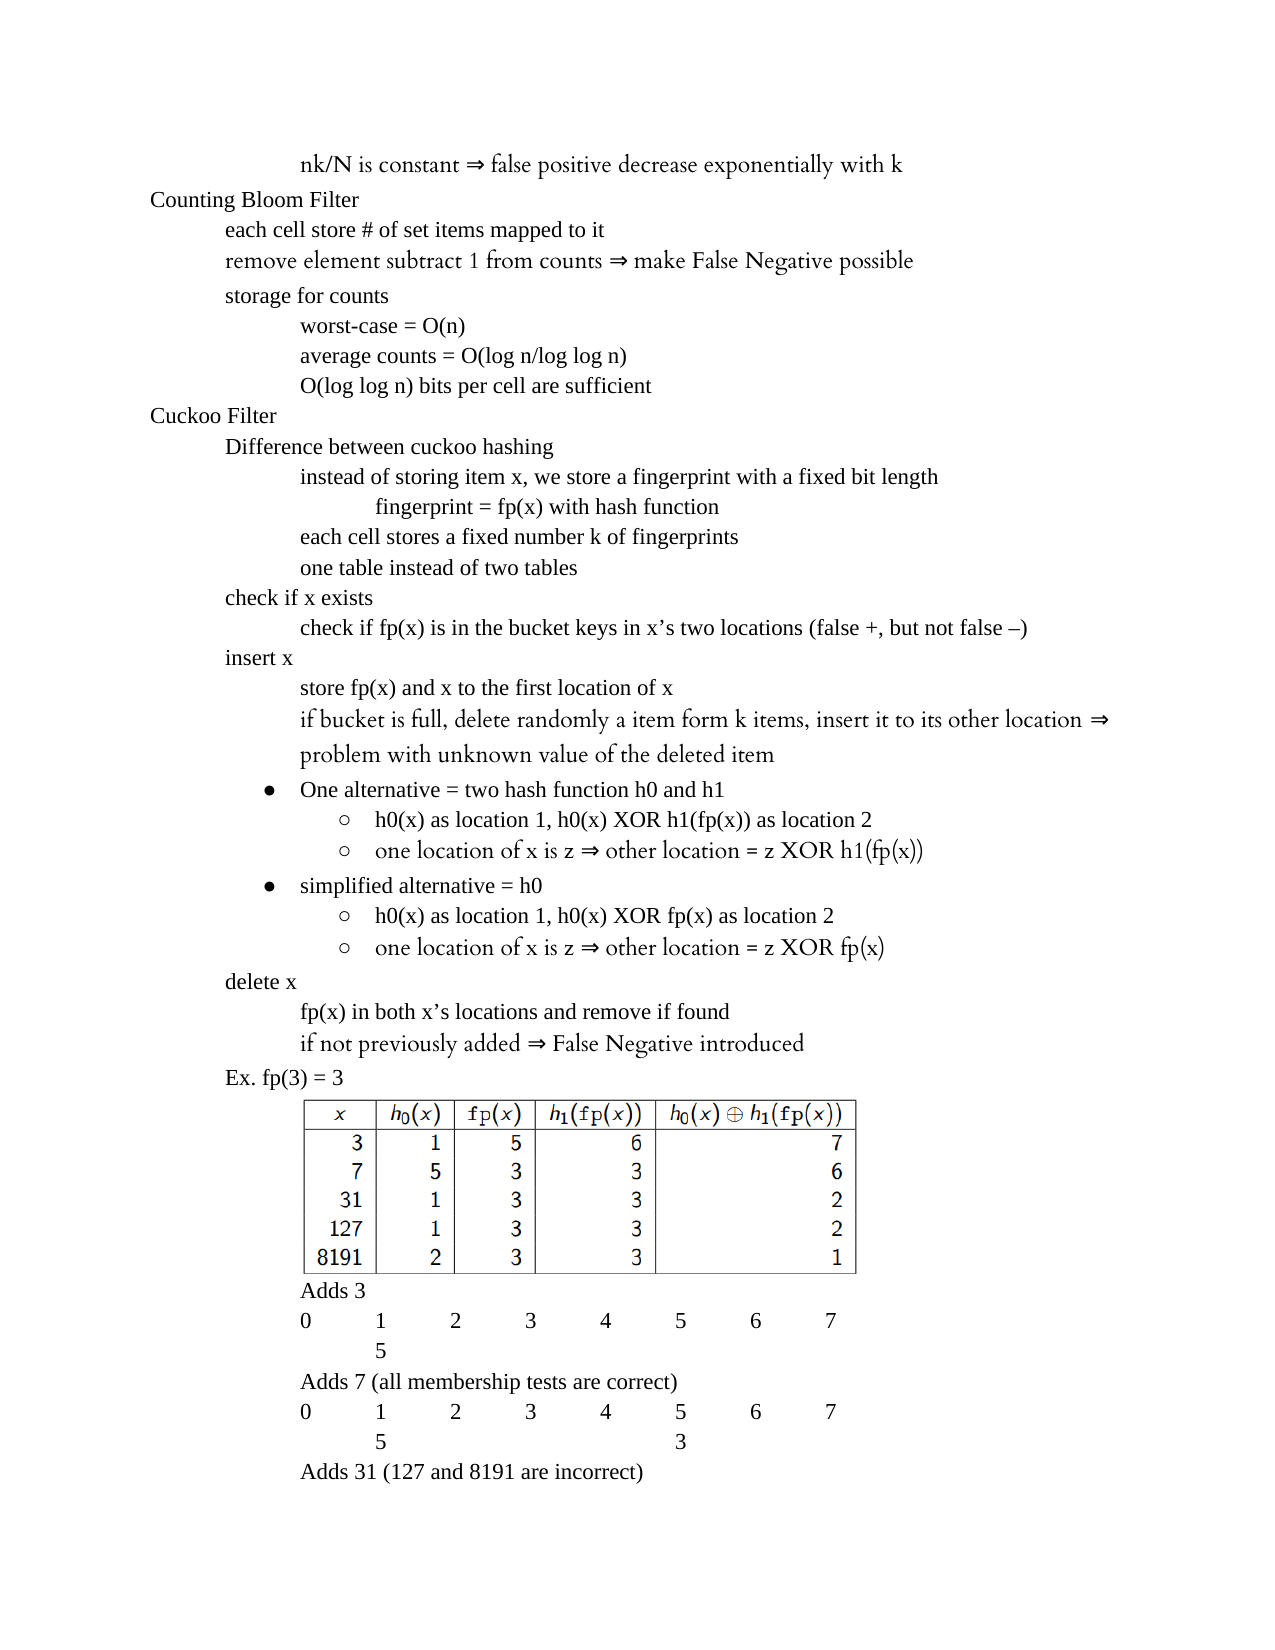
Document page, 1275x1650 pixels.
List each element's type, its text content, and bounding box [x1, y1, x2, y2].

text if not previously added ⇒ False Negative introduced [300, 1028, 1125, 1059]
list One alternative = two hash function h0 and h1 [262, 776, 1125, 802]
text O(log log n) bits per cell are sufficient [300, 372, 1125, 399]
text 0 1 2 3 4 5 6 7 [300, 1307, 1125, 1334]
list one location of x is z ⇒ other location = z XOR fp(x) [337, 932, 1125, 963]
text insert x [225, 644, 1125, 671]
picture [300, 1094, 862, 1274]
text 5 [300, 1337, 1125, 1364]
text Counting Bloom Filter [150, 186, 1125, 212]
text Adds 7 (all membership tests are correct) [300, 1368, 1125, 1394]
text Ex. fp(3) = 3 [225, 1064, 1125, 1090]
text each cell store # of set items mapped to it [225, 216, 1125, 242]
text storage for counts [225, 282, 1125, 308]
list simplified alternative = h0 [262, 872, 1125, 898]
text delete x [225, 968, 1125, 994]
text worst-case = O(n) [300, 312, 1125, 338]
text one table instead of two tables [300, 553, 1125, 580]
text nk/N is constant ⇒ false positive decrease exponentially with k [300, 150, 1125, 181]
text instead of storing item x, we store a fingerprint with a fixed bit length [300, 463, 1125, 489]
text check if fp(x) is in the bucket keys in x’s two locations (false +, but not false –) [300, 614, 1125, 640]
text fingerprint = fp(x) with hash function [375, 493, 1125, 519]
text Difference between cuckoo hashing [225, 433, 1125, 459]
list h0(x) as location 1, h0(x) XOR h1(fp(x)) as location 2 [337, 806, 1125, 832]
text Adds 3 [300, 1277, 1125, 1303]
text Adds 31 (127 and 8191 are incorrect) [300, 1458, 1125, 1485]
text average counts = O(log n/log log n) [300, 342, 1125, 368]
text store fp(x) and x to the first location of x [300, 674, 1125, 701]
text remove element subtract 1 from counts ⇒ make False Negative possible [225, 246, 1125, 277]
text 0 1 2 3 4 5 6 7 [300, 1398, 1125, 1424]
list one location of x is z ⇒ other location = z XOR h1(fp(x)) [337, 836, 1125, 867]
text each cell stores a fixed number k of fingerprints [300, 523, 1125, 550]
text if bucket is full, delete randomly a item form k items, insert it to its other location ⇒ problem with unknown value of the deleted item [300, 704, 1125, 771]
text check if x exists [225, 584, 1125, 610]
text Cuckoo Filter [150, 402, 1125, 429]
list h0(x) as location 1, h0(x) XOR fp(x) as location 2 [337, 902, 1125, 928]
text fp(x) in both x’s locations and remove if found [300, 998, 1125, 1024]
text 5 3 [300, 1428, 1125, 1454]
